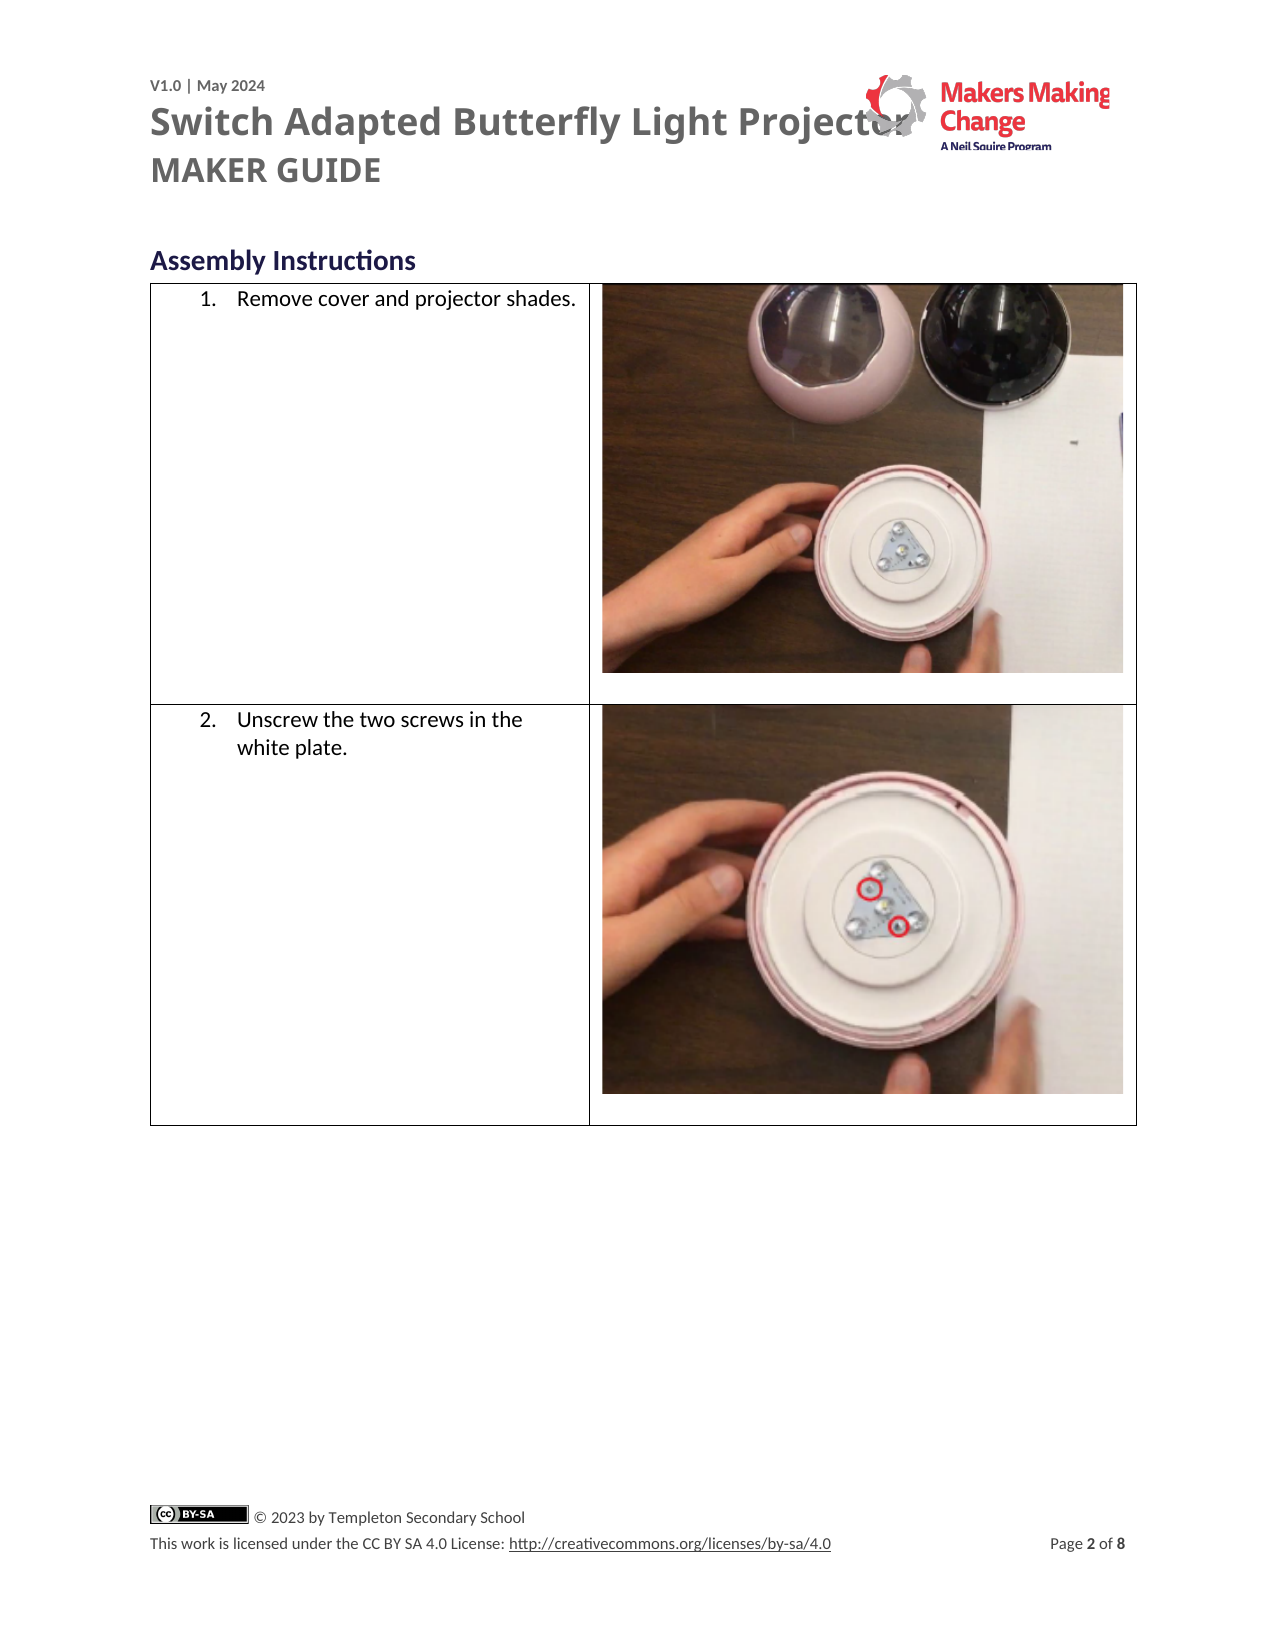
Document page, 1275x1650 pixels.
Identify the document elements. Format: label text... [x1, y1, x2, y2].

picture [150, 1505, 249, 1524]
table_cell Unscrew the two screws in the white plate. [151, 705, 589, 1125]
table_header [590, 284, 1136, 704]
table_cell [590, 705, 1136, 1125]
subtitle Assembly Instructions [150, 242, 1125, 277]
table_header Remove cover and projector shades. [151, 284, 589, 704]
picture [865, 75, 1110, 151]
